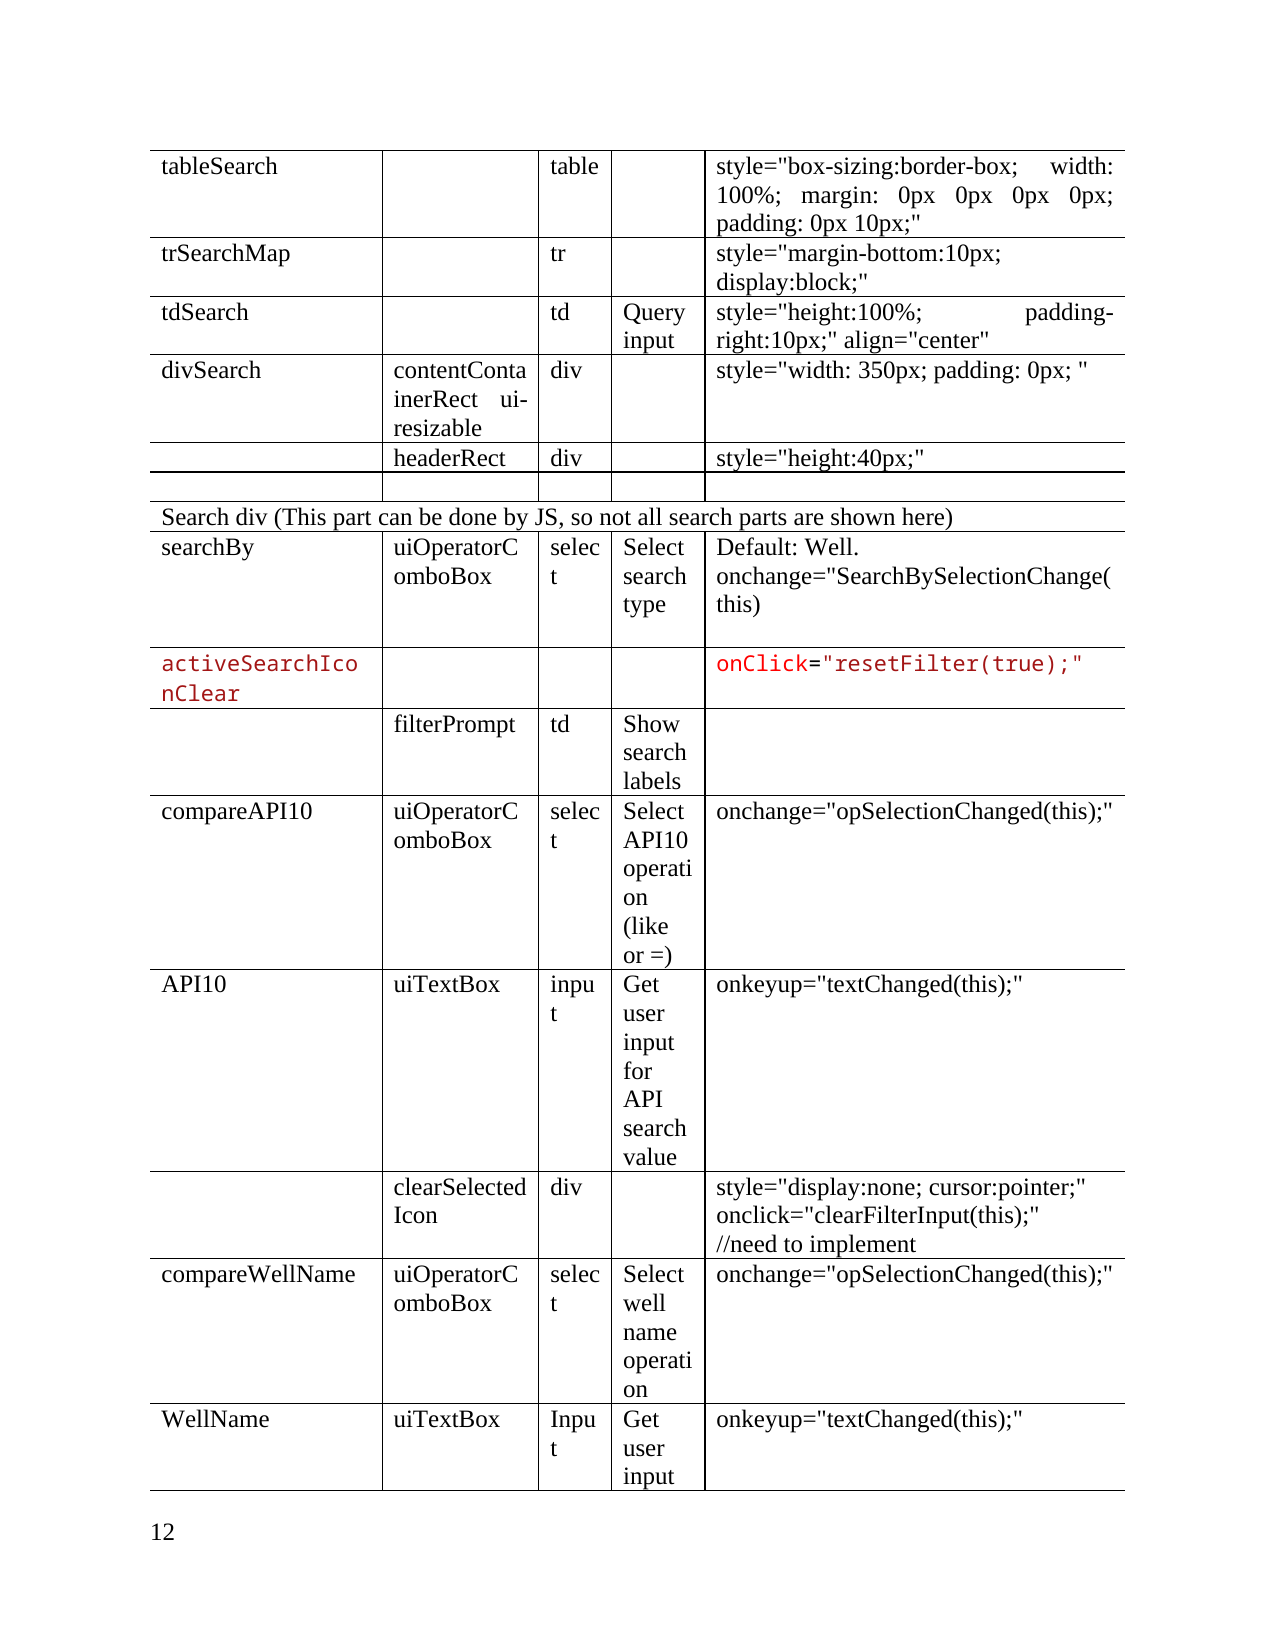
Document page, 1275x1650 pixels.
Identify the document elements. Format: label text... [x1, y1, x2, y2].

table_cell [383, 297, 538, 354]
table_cell WellName [150, 1404, 382, 1490]
table_cell trSearchMap [150, 238, 382, 296]
table_cell [612, 473, 704, 501]
table_cell Select well name operation [612, 1259, 704, 1403]
table_cell tdSearch [150, 297, 382, 354]
table_cell onClick="resetFilter(true);" [706, 648, 1125, 708]
table_cell contentContainerRect ui-resizable [383, 355, 538, 442]
table_cell style="display:none; cursor:pointer;" onclick="clearFilterInput(this);" //need to implement [706, 1172, 1125, 1258]
table_cell uiTextBox [383, 970, 538, 1171]
table_cell uiOperatorComboBox [383, 532, 538, 647]
table_cell onkeyup="textChanged(this);" [706, 970, 1125, 1171]
table_cell onchange="opSelectionChanged(this);" [706, 1259, 1125, 1403]
table_cell [706, 473, 1125, 501]
table_cell Show search labels [612, 709, 704, 795]
table_cell uiOperatorComboBox [383, 796, 538, 968]
table_cell [150, 443, 382, 471]
table_cell Get user input for well name search value [612, 1404, 704, 1490]
table_cell uiTextBox [383, 1404, 538, 1490]
table_cell style="margin-bottom:10px; display:block;" [706, 238, 1125, 296]
table_cell uiOperatorComboBox [383, 1259, 538, 1403]
table_cell style="height:40px;" [706, 443, 1125, 471]
table_cell [612, 443, 704, 471]
table_cell style="width: 350px; padding: 0px; " [706, 355, 1125, 442]
table_cell [612, 151, 704, 237]
table_cell [706, 709, 1125, 795]
table_cell clearSelectedIcon [383, 1172, 538, 1258]
table_cell [612, 355, 704, 442]
table_cell [612, 648, 704, 708]
table_cell td [539, 297, 611, 354]
table_cell [383, 473, 538, 501]
table_cell [383, 648, 538, 708]
table_cell Select API10 operation (like or =) [612, 796, 704, 968]
table_cell select [539, 532, 611, 647]
table_cell Input [539, 1404, 611, 1490]
table_cell onkeyup="textChanged(this);" [706, 1404, 1125, 1490]
table_cell [150, 1172, 382, 1258]
table_cell div [539, 1172, 611, 1258]
table_cell Select search type [612, 532, 704, 647]
table_cell API10 [150, 970, 382, 1171]
table_cell Query input [612, 297, 704, 354]
table_cell select [539, 796, 611, 968]
table_cell style="height:100%; padding-right:10px;" align="center" [706, 297, 1125, 354]
table_cell searchBy [150, 532, 382, 647]
table_cell headerRect [383, 443, 538, 471]
table_cell [539, 473, 611, 501]
table_cell divSearch [150, 355, 382, 442]
table_cell style="box-sizing:border-box; width: 100%; margin: 0px 0px 0px 0px; padding: 0px 10px;" [706, 151, 1125, 237]
table_cell filterPrompt [383, 709, 538, 795]
table_cell [612, 1172, 704, 1258]
table_cell [150, 473, 382, 501]
table_cell compareWellName [150, 1259, 382, 1403]
table_cell select [539, 1259, 611, 1403]
table_cell td [539, 709, 611, 795]
table_cell [383, 238, 538, 296]
table_cell Get user input for API search value [612, 970, 704, 1171]
table_cell [539, 648, 611, 708]
table_cell Default: Well. onchange="SearchBySelectionChange(this) [706, 532, 1125, 647]
table_cell onchange="opSelectionChanged(this);" [706, 796, 1125, 968]
table_cell table [539, 151, 611, 237]
table_cell [383, 151, 538, 237]
table_cell tr [539, 238, 611, 296]
table_cell [150, 709, 382, 795]
table_cell Search div (This part can be done by JS, so not all search parts are shown here) [150, 502, 1125, 531]
table_cell tableSearch [150, 151, 382, 237]
table_cell [612, 238, 704, 296]
table_cell div [539, 443, 611, 471]
table_cell input [539, 970, 611, 1171]
table_cell compareAPI10 [150, 796, 382, 968]
table_cell div [539, 355, 611, 442]
